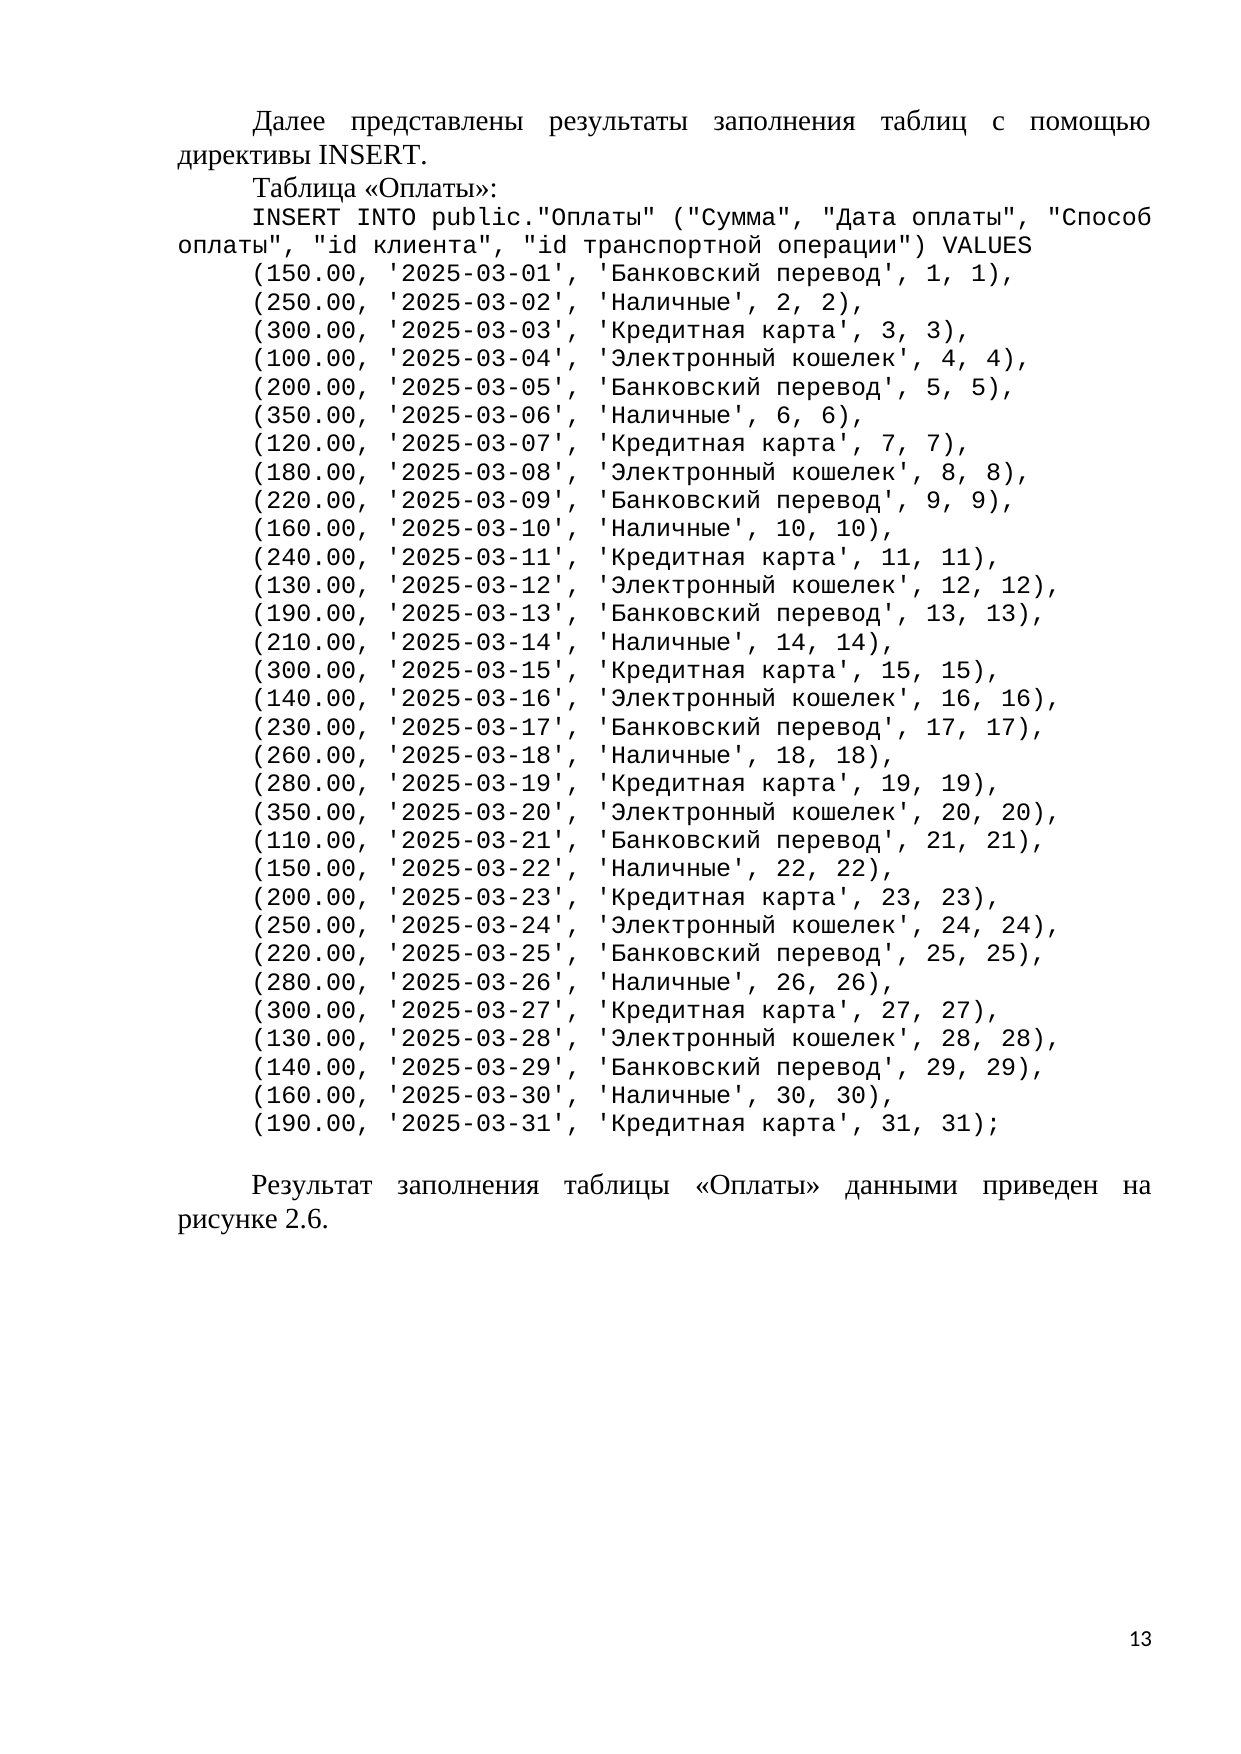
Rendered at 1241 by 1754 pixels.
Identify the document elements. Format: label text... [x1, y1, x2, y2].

text Таблица «Оплаты»: [252, 171, 1152, 204]
text (130.00, '2025-03-12', 'Электронный кошелек', 12, 12), [177, 572, 1152, 601]
text (160.00, '2025-03-30', 'Наличные', 30, 30), [177, 1082, 1152, 1111]
text (160.00, '2025-03-10', 'Наличные', 10, 10), [177, 516, 1152, 544]
text (190.00, '2025-03-31', 'Кредитная карта', 31, 31); [177, 1111, 1152, 1139]
text (210.00, '2025-03-14', 'Наличные', 14, 14), [177, 629, 1152, 657]
text (100.00, '2025-03-04', 'Электронный кошелек', 4, 4), [177, 346, 1152, 374]
text (150.00, '2025-03-01', 'Банковский перевод', 1, 1), [177, 261, 1152, 289]
text (280.00, '2025-03-26', 'Наличные', 26, 26), [177, 969, 1152, 997]
text (250.00, '2025-03-24', 'Электронный кошелек', 24, 24), [177, 912, 1152, 941]
text (200.00, '2025-03-05', 'Банковский перевод', 5, 5), [177, 374, 1152, 402]
text (260.00, '2025-03-18', 'Наличные', 18, 18), [177, 742, 1152, 771]
text (350.00, '2025-03-20', 'Электронный кошелек', 20, 20), [177, 799, 1152, 827]
text (300.00, '2025-03-15', 'Кредитная карта', 15, 15), [177, 657, 1152, 686]
text (190.00, '2025-03-13', 'Банковский перевод', 13, 13), [177, 601, 1152, 629]
text (150.00, '2025-03-22', 'Наличные', 22, 22), [177, 856, 1152, 884]
text (120.00, '2025-03-07', 'Кредитная карта', 7, 7), [177, 431, 1152, 459]
text (280.00, '2025-03-19', 'Кредитная карта', 19, 19), [177, 771, 1152, 799]
text Результат заполнения таблицы «Оплаты» данными приведен на рисунке 2.6. [177, 1167, 1152, 1234]
text (300.00, '2025-03-27', 'Кредитная карта', 27, 27), [177, 997, 1152, 1026]
text INSERT INTO public."Оплаты" ("Сумма", "Дата оплаты", "Способ оплаты", "id клиента", "id транспортной операции") VALUES [177, 204, 1152, 261]
text (130.00, '2025-03-28', 'Электронный кошелек', 28, 28), [177, 1026, 1152, 1054]
text (140.00, '2025-03-29', 'Банковский перевод', 29, 29), [177, 1054, 1152, 1082]
text (220.00, '2025-03-25', 'Банковский перевод', 25, 25), [177, 941, 1152, 969]
text (180.00, '2025-03-08', 'Электронный кошелек', 8, 8), [177, 459, 1152, 487]
text (250.00, '2025-03-02', 'Наличные', 2, 2), [177, 289, 1152, 317]
text (200.00, '2025-03-23', 'Кредитная карта', 23, 23), [177, 884, 1152, 912]
text (230.00, '2025-03-17', 'Банковский перевод', 17, 17), [177, 714, 1152, 742]
text Далее представлены результаты заполнения таблиц с помощью директивы INSERT. [177, 103, 1152, 171]
text (350.00, '2025-03-06', 'Наличные', 6, 6), [177, 402, 1152, 431]
text (300.00, '2025-03-03', 'Кредитная карта', 3, 3), [177, 317, 1152, 346]
text (240.00, '2025-03-11', 'Кредитная карта', 11, 11), [177, 544, 1152, 572]
text (140.00, '2025-03-16', 'Электронный кошелек', 16, 16), [177, 686, 1152, 714]
text (110.00, '2025-03-21', 'Банковский перевод', 21, 21), [177, 827, 1152, 856]
text (220.00, '2025-03-09', 'Банковский перевод', 9, 9), [177, 487, 1152, 516]
